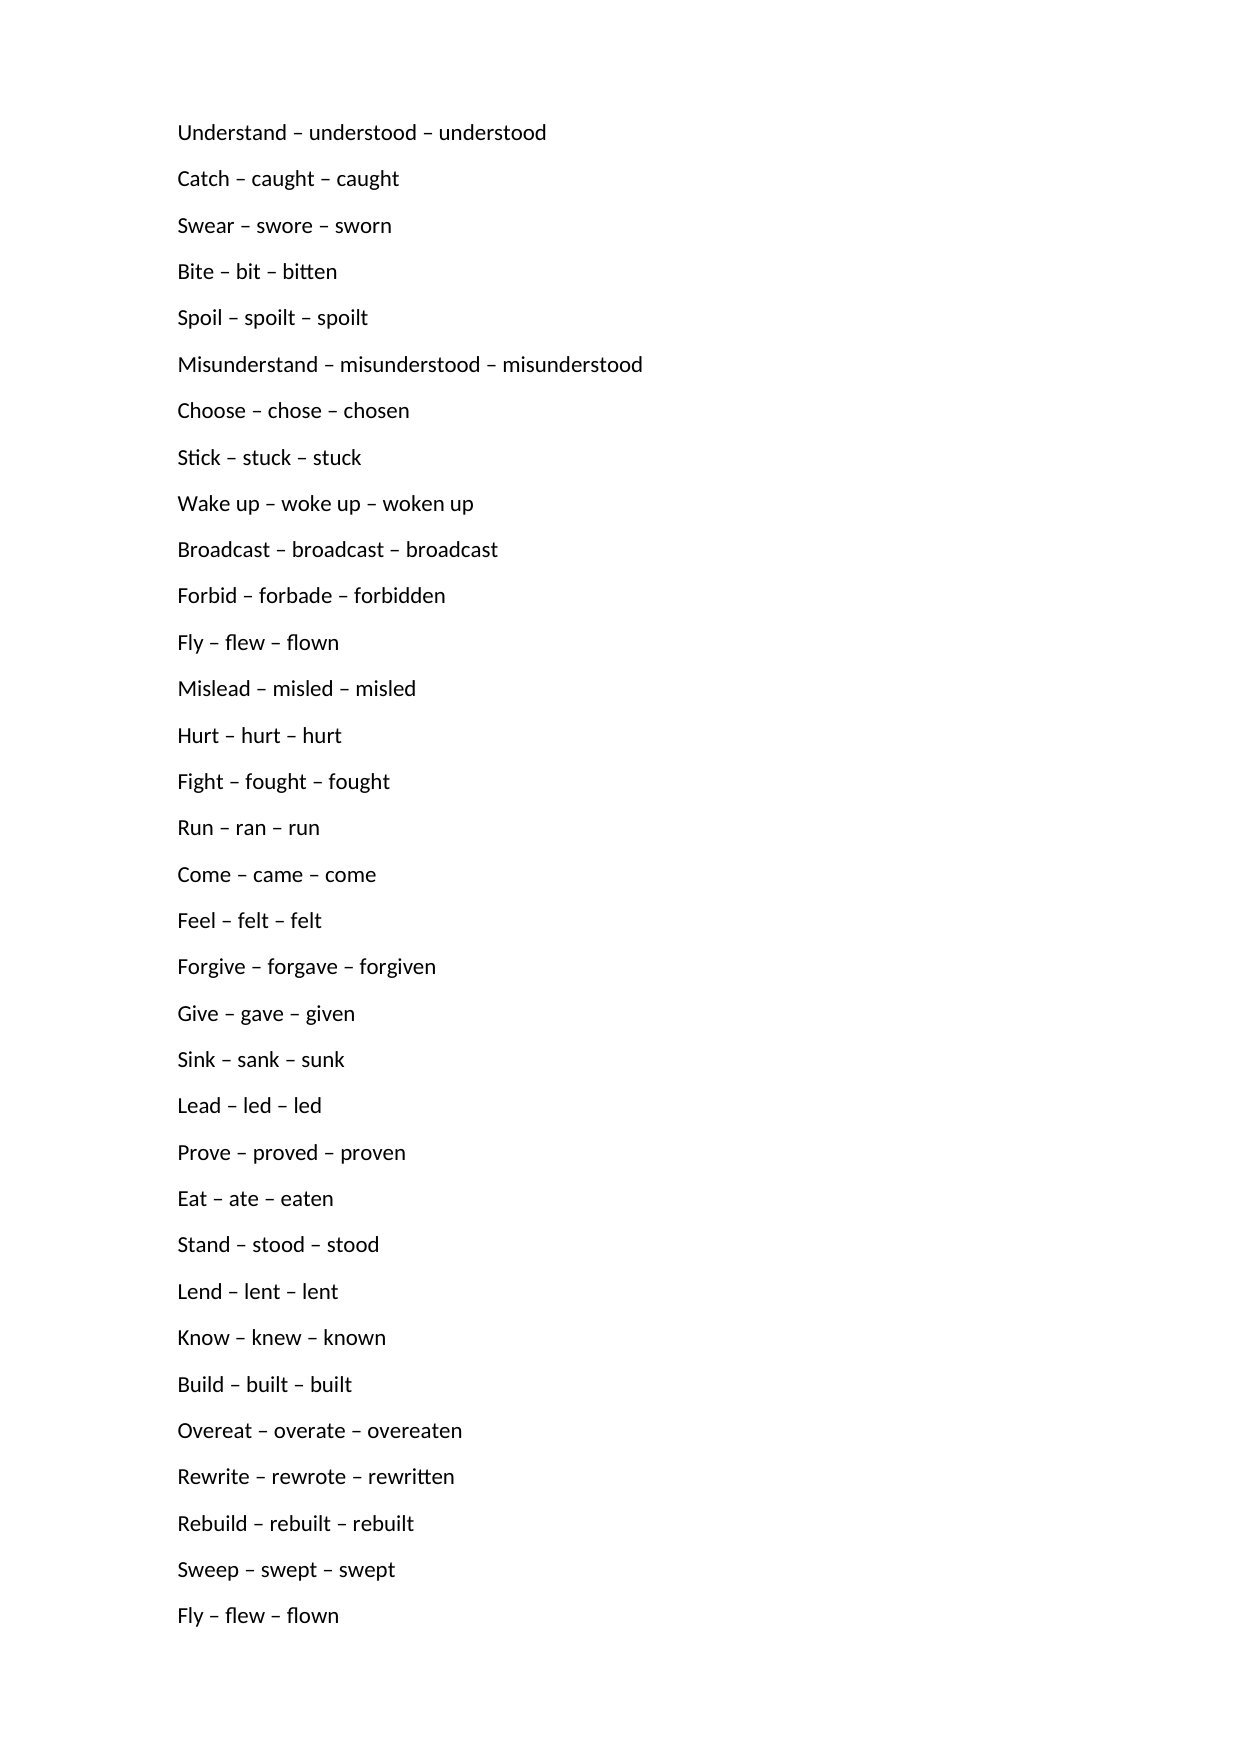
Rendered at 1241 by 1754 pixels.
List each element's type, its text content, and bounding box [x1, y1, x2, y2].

text Run – ran – run [177, 813, 1152, 841]
text Come – came – come [177, 860, 1152, 888]
text Lend – lent – lent [177, 1277, 1152, 1305]
text Prove – proved – proven [177, 1138, 1152, 1166]
text Give – gave – given [177, 999, 1152, 1027]
text Fight – fought – fought [177, 767, 1152, 795]
text Forbid – forbade – forbidden [177, 582, 1152, 610]
text Rewrite – rewrote – rewritten [177, 1462, 1152, 1490]
text Swear – swore – sworn [177, 211, 1152, 239]
text Sweep – swept – swept [177, 1555, 1152, 1583]
text Understand – understood – understood [177, 118, 1152, 146]
text Stick – stuck – stuck [177, 443, 1152, 471]
text Fly – flew – flown [177, 1601, 1152, 1629]
text Misunderstand – misunderstood – misunderstood [177, 350, 1152, 378]
text Overeat – overate – overeaten [177, 1416, 1152, 1444]
text Sink – sank – sunk [177, 1045, 1152, 1073]
text Lead – led – led [177, 1092, 1152, 1119]
text Mislead – misled – misled [177, 674, 1152, 702]
text Build – built – built [177, 1370, 1152, 1398]
text Catch – caught – caught [177, 164, 1152, 192]
text Feel – felt – felt [177, 906, 1152, 934]
text Stand – stood – stood [177, 1231, 1152, 1259]
text Wake up – woke up – woken up [177, 489, 1152, 517]
text Fly – flew – flown [177, 628, 1152, 656]
text Rebuild – rebuilt – rebuilt [177, 1509, 1152, 1537]
text Forgive – forgave – forgiven [177, 952, 1152, 981]
text Eat – ate – eaten [177, 1184, 1152, 1212]
text Know – knew – known [177, 1323, 1152, 1351]
text Spoil – spoilt – spoilt [177, 303, 1152, 332]
text Choose – chose – chosen [177, 396, 1152, 424]
text Broadcast – broadcast – broadcast [177, 535, 1152, 563]
text Hurt – hurt – hurt [177, 721, 1152, 749]
text Bite – bit – bitten [177, 257, 1152, 285]
